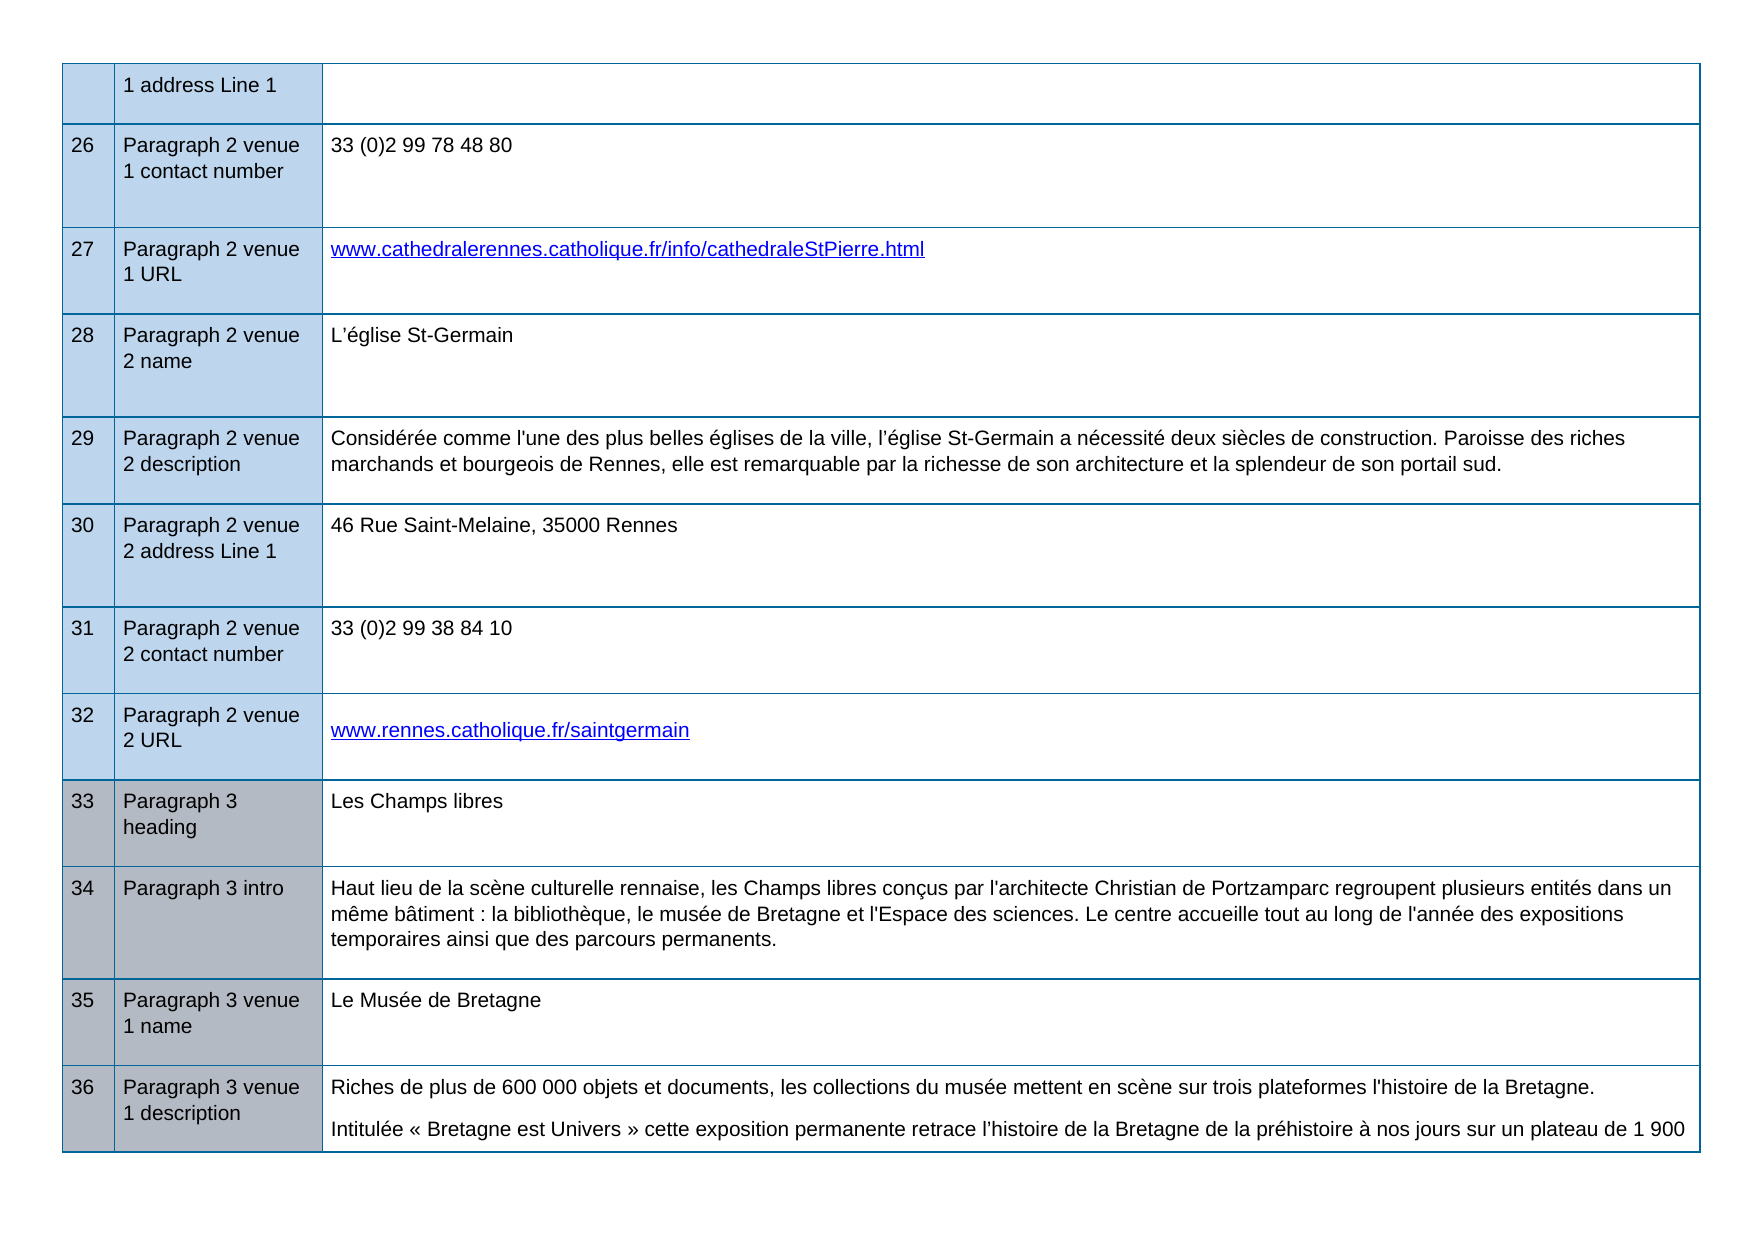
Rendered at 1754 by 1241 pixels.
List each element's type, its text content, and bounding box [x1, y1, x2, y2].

table_cell Paragraph 3 intro [115, 867, 322, 978]
table_cell Haut lieu de la scène culturelle rennaise, les Champs libres conçus par l'architecte Christian de Portzamparc regroupent plusieurs entités dans un même bâtiment : la bibliothèque, le musée de Bretagne et l'Espace des sciences. Le centre accueille tout au long de l'année des expositions temporaires ainsi que des parcours permanents. [323, 867, 1699, 978]
table_cell www.cathedralerennes.catholique.fr/info/cathedraleStPierre.html [323, 228, 1699, 313]
table_cell 29 [63, 418, 114, 503]
table_cell 35 [63, 980, 114, 1065]
table_cell Les Champs libres [323, 781, 1699, 866]
table_cell 33 (0)2 99 38 84 10 [323, 608, 1699, 693]
table_cell 26 [63, 125, 114, 226]
table_cell Paragraph 2 venue 2 URL [115, 694, 322, 779]
table_cell Paragraph 2 venue 2 description [115, 418, 322, 503]
table_cell www.rennes.catholique.fr/saintgermain [323, 694, 1699, 779]
table_cell 30 [63, 505, 114, 606]
table_cell Paragraph 2 venue 2 name [115, 315, 322, 416]
table_cell Paragraph 2 venue 1 URL [115, 228, 322, 313]
table_cell Paragraph 3 heading [115, 781, 322, 866]
table_cell 27 [63, 228, 114, 313]
table_cell 33 (0)2 99 78 48 80 [323, 125, 1699, 226]
table_cell 36 [63, 1066, 114, 1151]
table_cell Paragraph 2 venue 1 contact number [115, 125, 322, 226]
table_cell 32 [63, 694, 114, 779]
table_cell 25 [63, 64, 114, 123]
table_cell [323, 1066, 1699, 1151]
table_cell 28 [63, 315, 114, 416]
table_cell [115, 64, 322, 123]
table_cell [115, 1066, 322, 1151]
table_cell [323, 64, 1699, 123]
table_cell Le Musée de Bretagne [323, 980, 1699, 1065]
table_cell Paragraph 3 venue 1 name [115, 980, 322, 1065]
table_cell Paragraph 2 venue 2 address Line 1 [115, 505, 322, 606]
table_cell 31 [63, 608, 114, 693]
table_cell 33 [63, 781, 114, 866]
table_cell 46 Rue Saint-Melaine, 35000 Rennes [323, 505, 1699, 606]
table_cell 34 [63, 867, 114, 978]
table_cell Considérée comme l'une des plus belles églises de la ville, l’église St-Germain a nécessité deux siècles de construction. Paroisse des riches marchands et bourgeois de Rennes, elle est remarquable par la richesse de son architecture et la splendeur de son portail sud. [323, 418, 1699, 503]
table_cell L’église St-Germain [323, 315, 1699, 416]
table_cell Paragraph 2 venue 2 contact number [115, 608, 322, 693]
